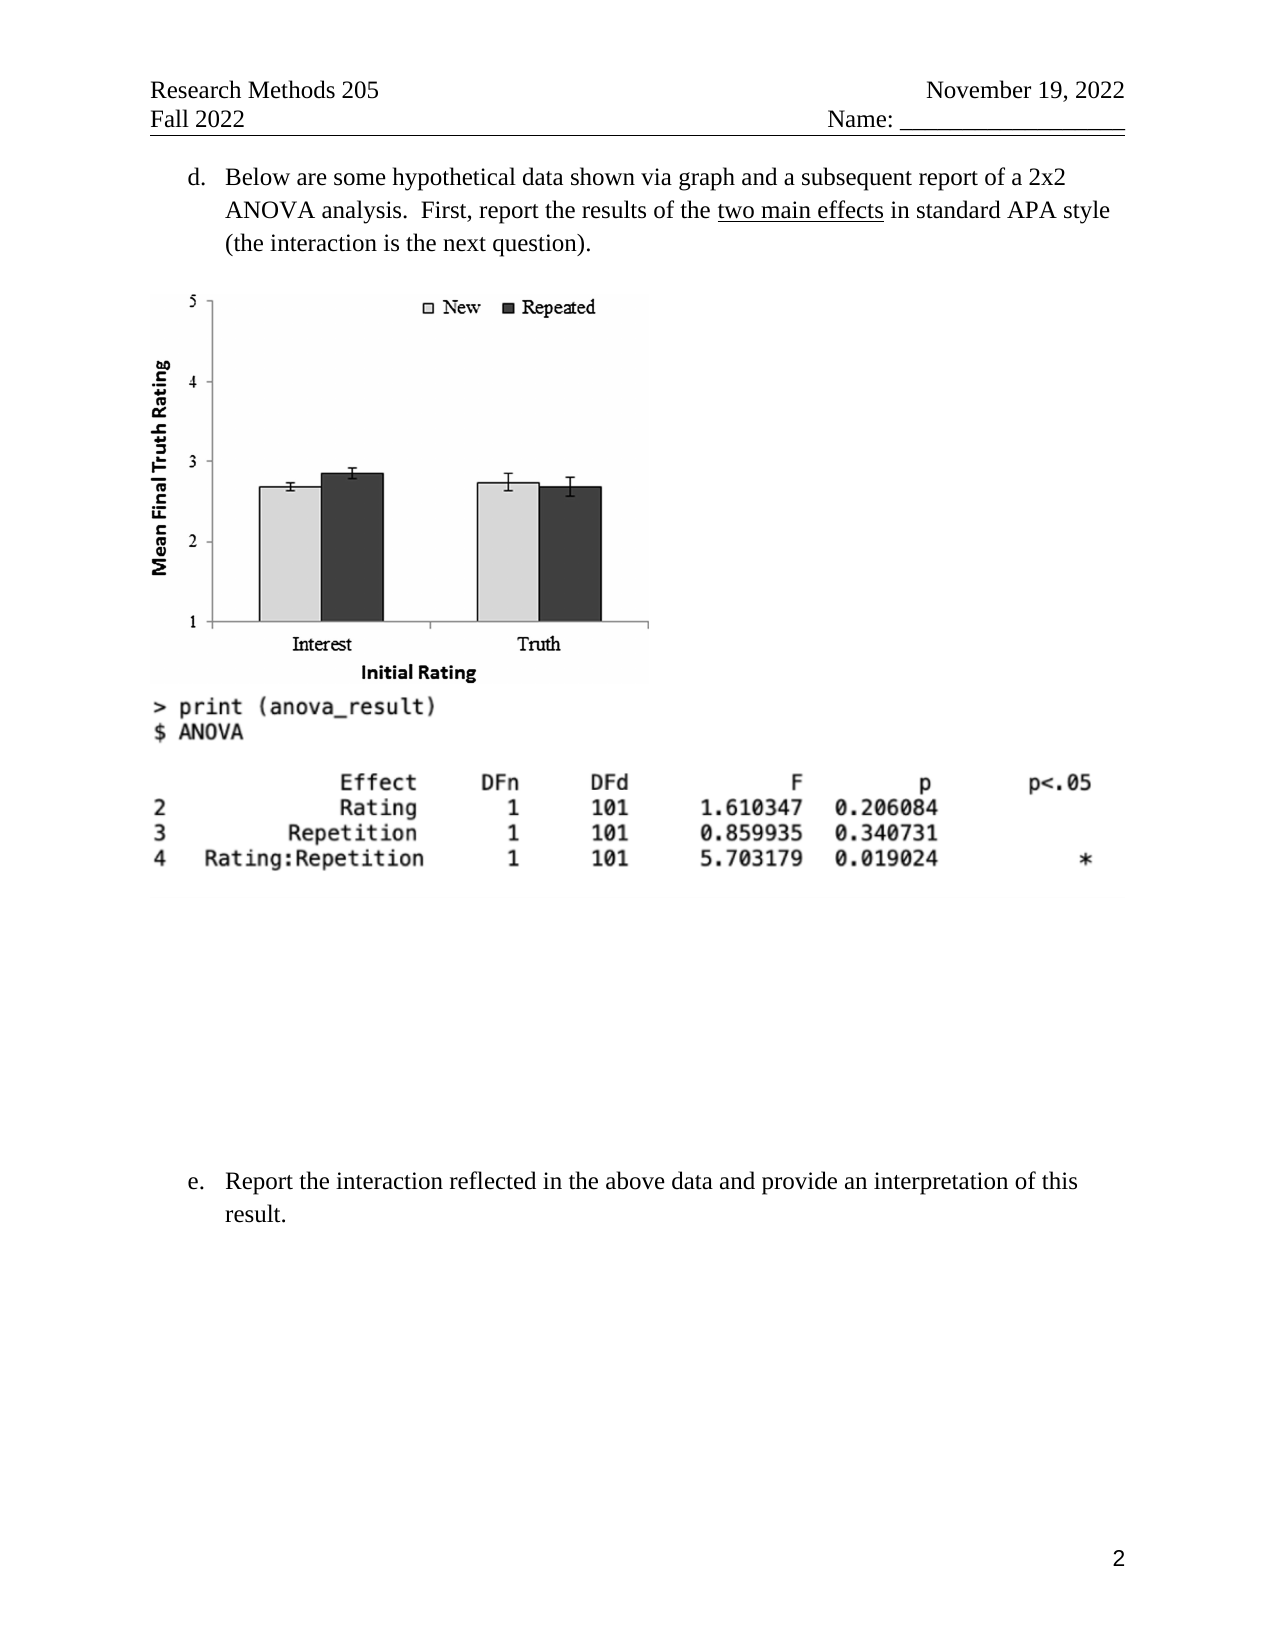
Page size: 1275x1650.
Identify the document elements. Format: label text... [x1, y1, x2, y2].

list Below are some hypothetical data shown via graph and a subsequent report of a 2x2 ANOVA analysis. First, report the results of the two main effects in standard APA style (the interaction is the next question). [187, 162, 1125, 257]
picture [150, 294, 650, 684]
list Report the interaction reflected in the above data and provide an interpretation of this result. [187, 1166, 1125, 1228]
picture [150, 687, 1125, 899]
